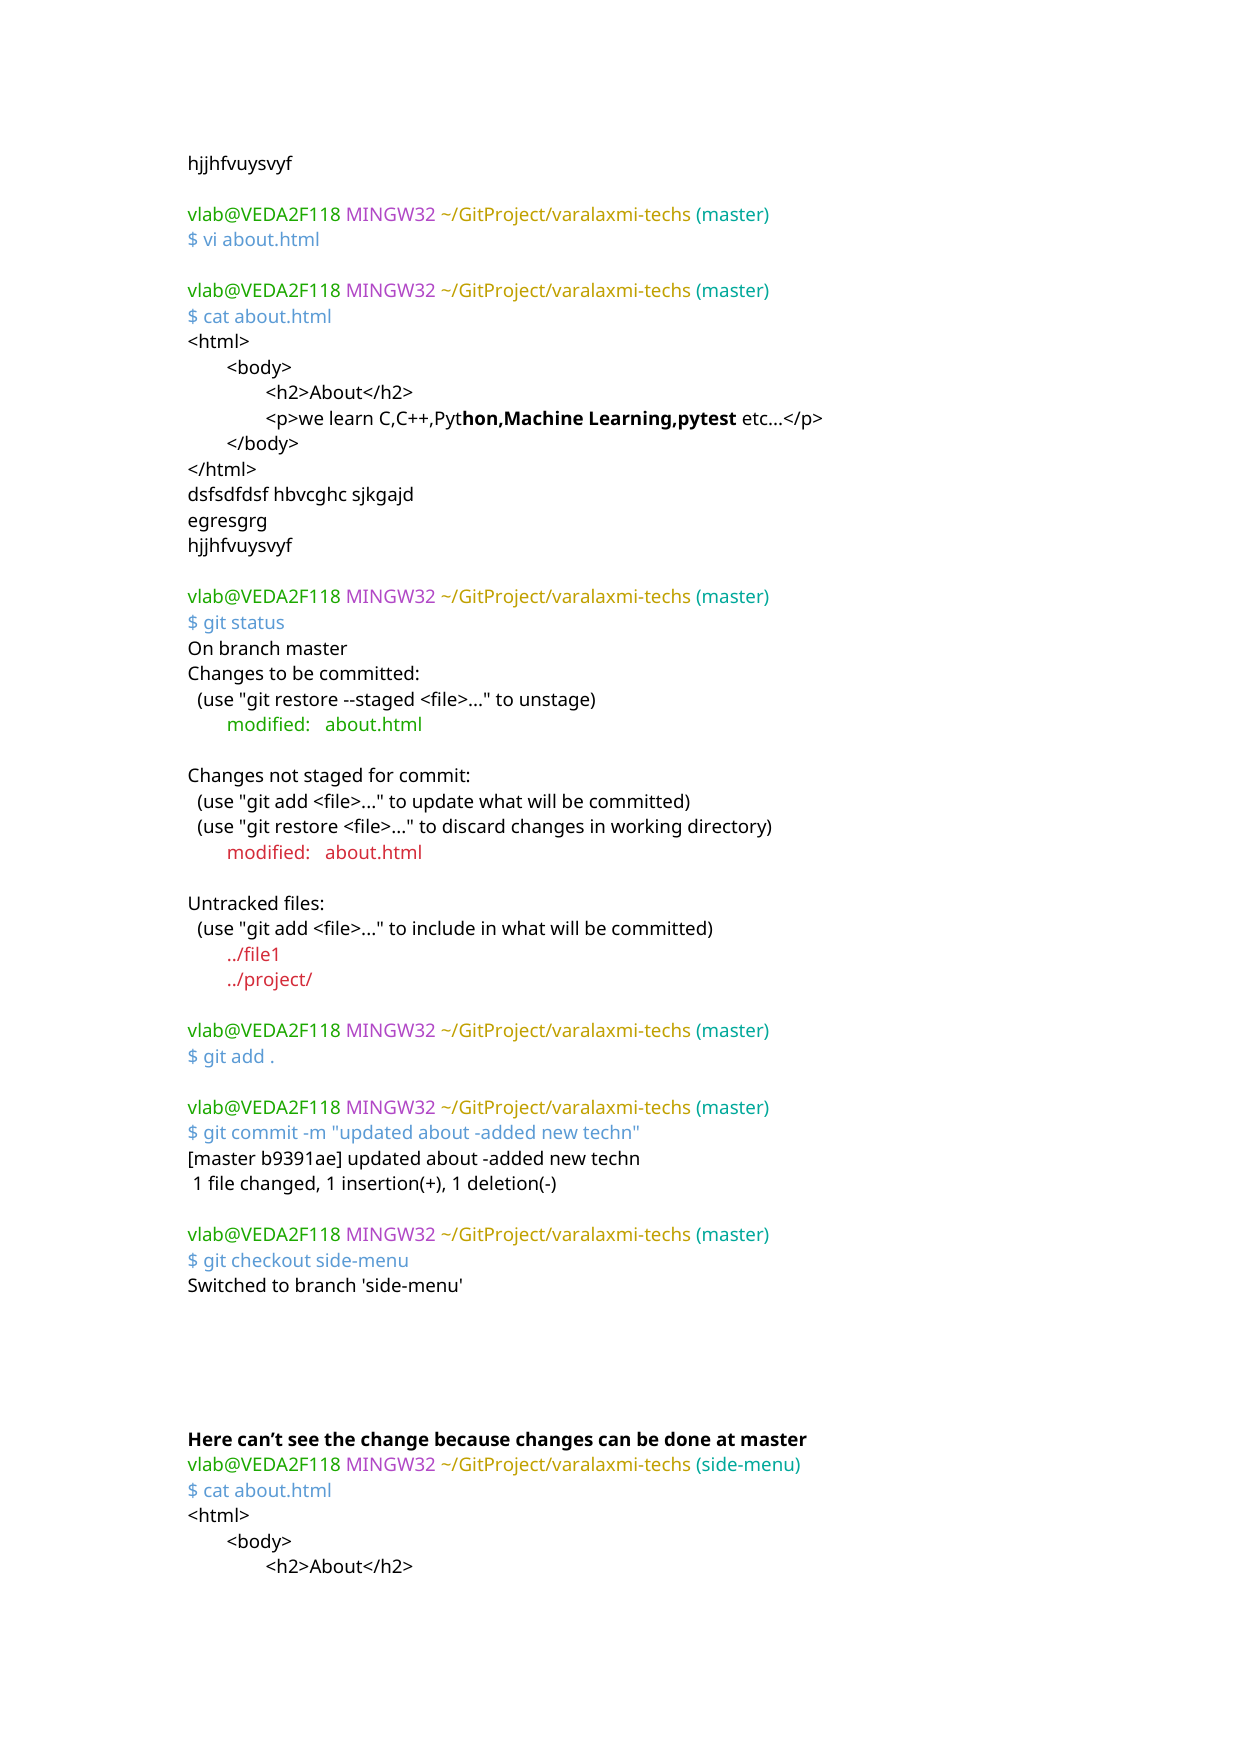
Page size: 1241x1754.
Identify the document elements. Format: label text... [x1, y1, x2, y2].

text <body> [187, 1528, 1053, 1553]
text hjjhfvuysvyf [187, 533, 1053, 558]
text Changes not staged for commit: [187, 762, 1053, 788]
text $ git status [187, 609, 1053, 635]
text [187, 277, 1053, 303]
text <html> [187, 328, 1053, 354]
text <body> [187, 354, 1053, 379]
text modified: about.html [187, 839, 1053, 864]
text </body> [187, 431, 1053, 456]
text vlab@VEDA2F118 MINGW32 ~/GitProject/varalaxmi-techs (master) [187, 1222, 1053, 1247]
text [master b9391ae] updated about -added new techn [187, 1145, 1053, 1171]
text dsfsdfdsf hbvcghc sjkgajd [187, 482, 1053, 507]
text Here can’t see the change because changes can be done at master [187, 1426, 1053, 1451]
text $ vi about.html [187, 226, 1053, 252]
text $ git checkout side-menu [187, 1247, 1053, 1273]
text vlab@VEDA2F118 MINGW32 ~/GitProject/varalaxmi-techs (master) [187, 1018, 1053, 1043]
text $ cat about.html [187, 303, 1053, 328]
text 1 file changed, 1 insertion(+), 1 deletion(-) [187, 1171, 1053, 1196]
text <html> [187, 1502, 1053, 1528]
text $ cat about.html [187, 1477, 1053, 1502]
text <p>we learn C,C++,Python,Machine Learning,pytest etc...</p> [187, 405, 1053, 431]
text (use "git add <file>..." to update what will be committed) [187, 788, 1053, 813]
text <h2>About</h2> [187, 1553, 1053, 1579]
text (use "git restore <file>..." to discard changes in working directory) [187, 813, 1053, 839]
text (use "git add <file>..." to include in what will be committed) [187, 916, 1053, 941]
text $ git commit -m "updated about -added new techn" [187, 1120, 1053, 1145]
text vlab@VEDA2F118 MINGW32 ~/GitProject/varalaxmi-techs (master) [187, 584, 1053, 609]
text ../file1 [187, 941, 1053, 967]
text (use "git restore --staged <file>..." to unstage) [187, 686, 1053, 711]
text Untracked files: [187, 890, 1053, 916]
text <h2>About</h2> [187, 379, 1053, 405]
text vlab@VEDA2F118 MINGW32 ~/GitProject/varalaxmi-techs (master) [187, 1094, 1053, 1120]
text modified: about.html [187, 711, 1053, 737]
text Changes to be committed: [187, 660, 1053, 686]
text Switched to branch 'side-menu' [187, 1273, 1053, 1298]
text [187, 1451, 1053, 1477]
text </html> [187, 456, 1053, 482]
text ../project/ [187, 967, 1053, 992]
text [187, 201, 1053, 226]
text $ git add . [187, 1043, 1053, 1069]
text On branch master [187, 635, 1053, 660]
text hjjhfvuysvyf [187, 150, 1053, 176]
text egresgrg [187, 507, 1053, 533]
